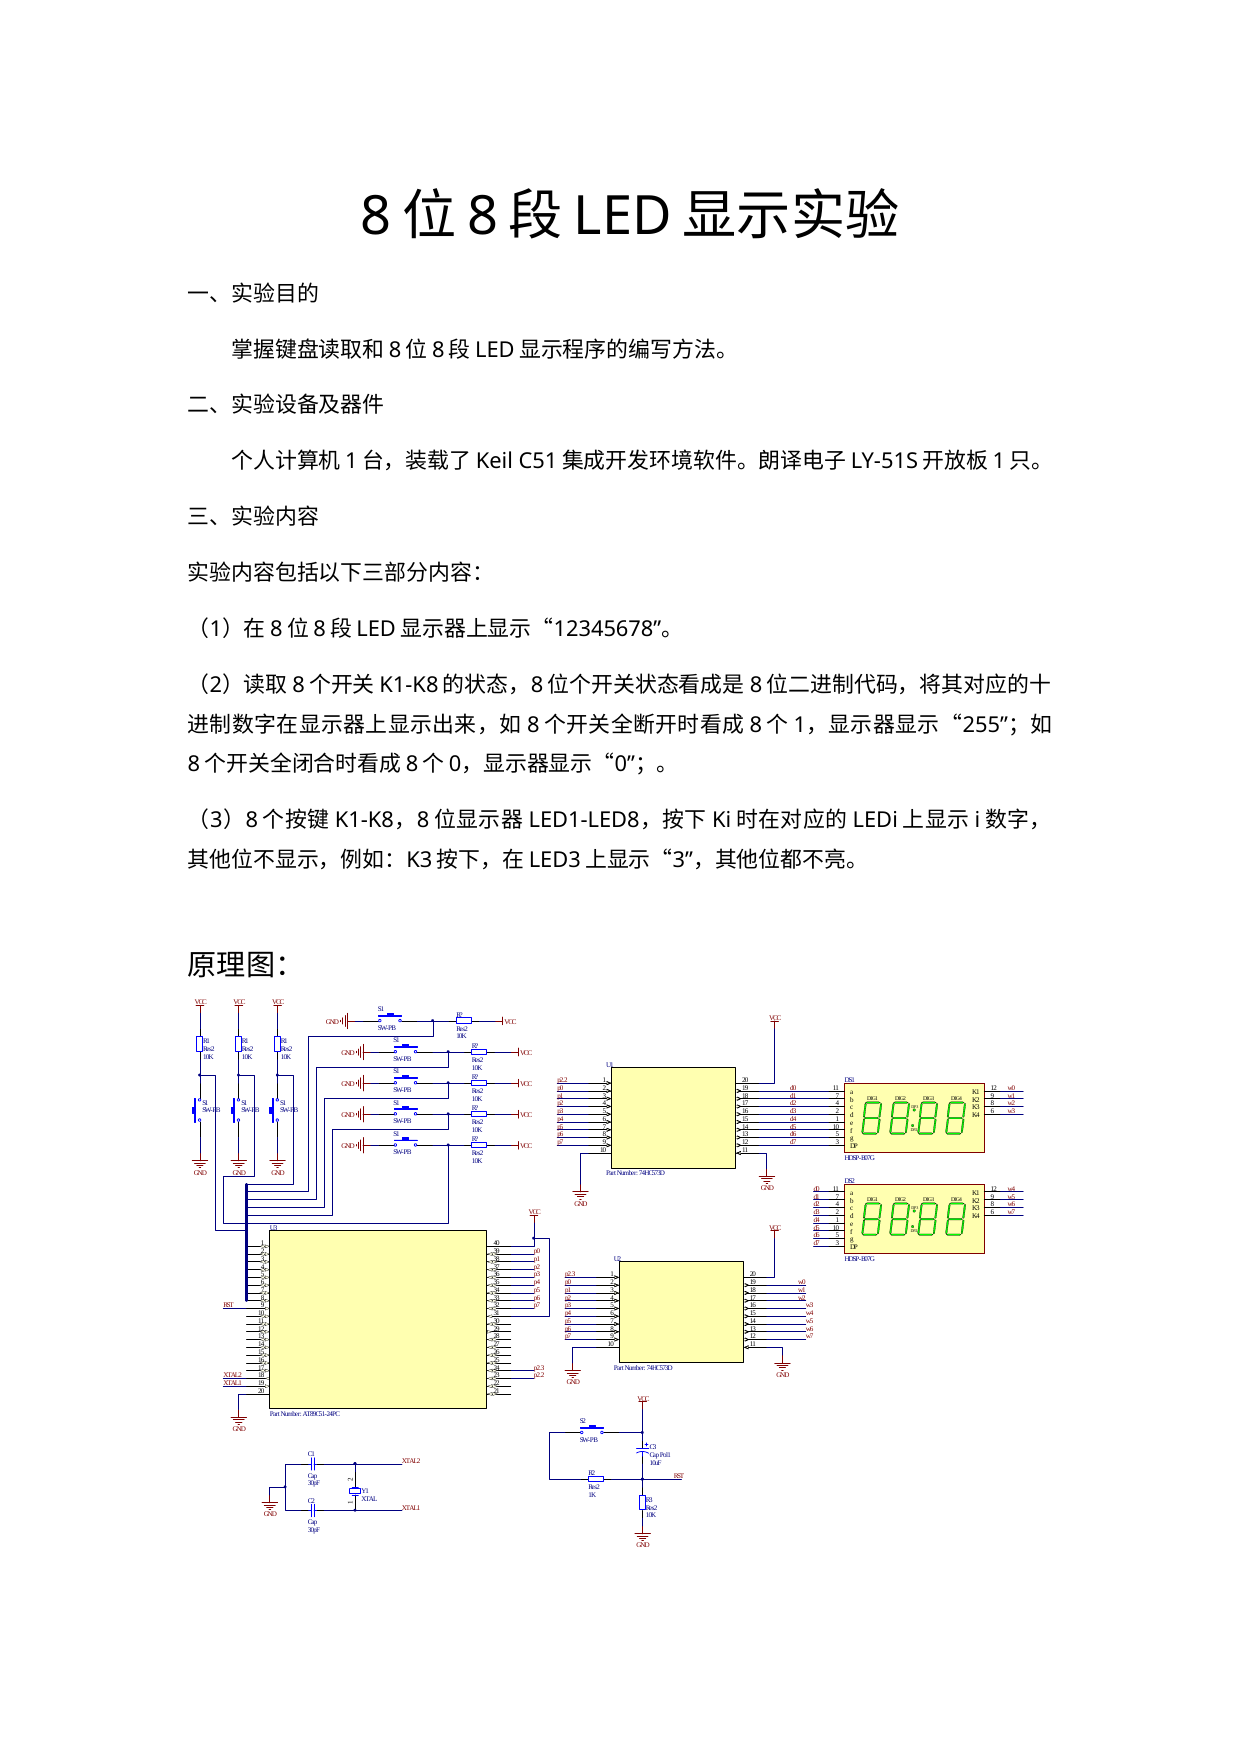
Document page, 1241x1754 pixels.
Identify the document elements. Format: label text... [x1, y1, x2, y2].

text 掌握键盘读取和8位8段LED显示程序的编写方法。 [187, 332, 1053, 363]
text （1）在8位8段LED显示器上显示“12345678”。 [187, 611, 1053, 643]
subtitle 8位8段LED显示实验 [206, 162, 1053, 259]
text 二、实验设备及器件 [187, 387, 1053, 419]
text 个人计算机1台，装载了Keil C51集成开发环境软件。朗译电子LY-51S开放板1只。 [187, 443, 1053, 475]
text （2）读取8个开关K1-K8的状态，8位个开关状态看成是8位二进制代码，将其对应的十进制数字在显示器上显示出来，如8个开关全断开时看成8个1，显示器显示“255”；如8个开关全闭合时看成8个0，显示器显示“0”；。 [187, 667, 1053, 778]
text （3）8个按键K1-K8，8位显示器LED1-LED8，按下Ki时在对应的LEDi上显示i数字，其他位不显示，例如：K3按下，在LED3上显示“3”，其他位都不亮。 [187, 802, 1053, 874]
text 原理图： [187, 930, 1053, 995]
text 三、实验内容 [187, 499, 1053, 531]
text 一、实验目的 [187, 276, 1053, 307]
text 实验内容包括以下三部分内容： [187, 555, 1053, 587]
